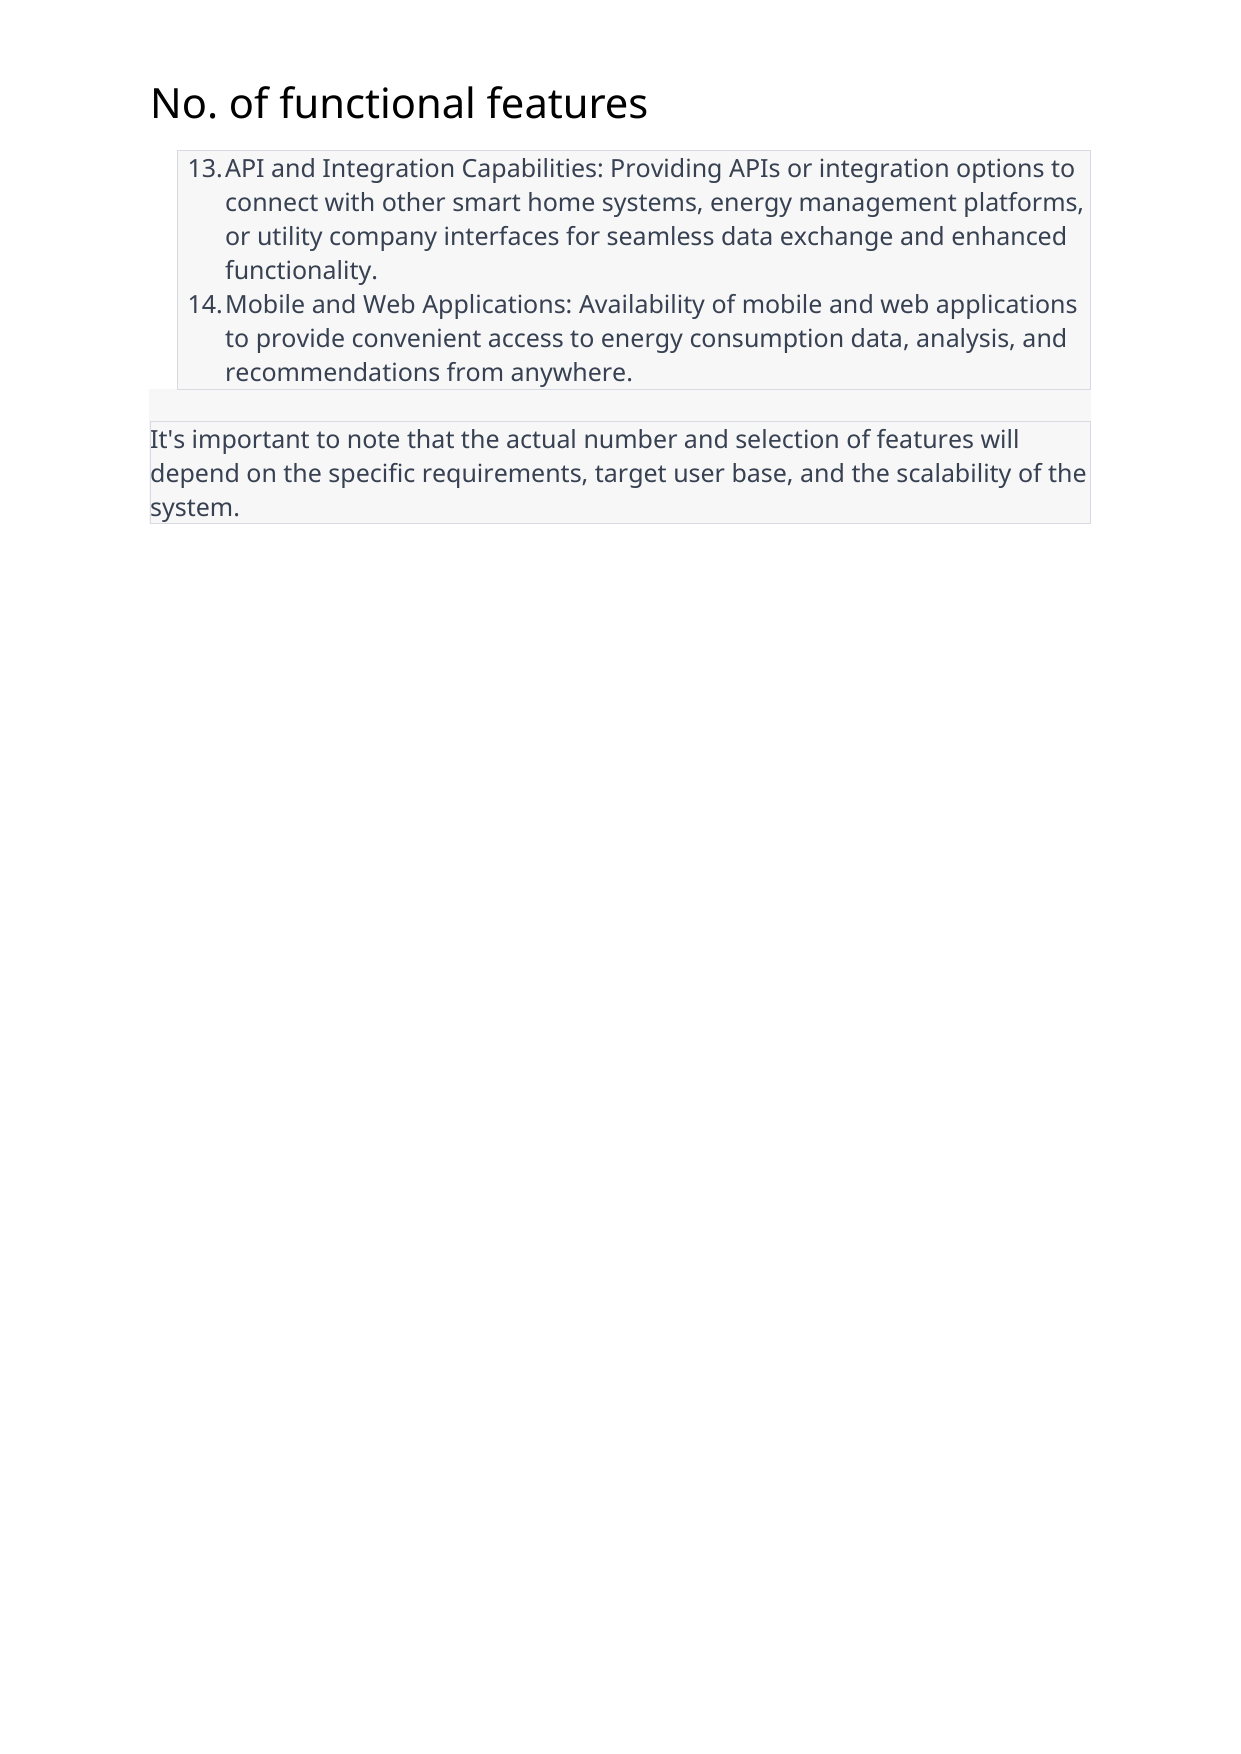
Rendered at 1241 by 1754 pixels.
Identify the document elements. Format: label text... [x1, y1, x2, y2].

list Mobile and Web Applications: Availability of mobile and web applications to provide convenient access to energy consumption data, analysis, and recommendations from anywhere. [178, 286, 1090, 389]
list API and Integration Capabilities: Providing APIs or integration options to connect with other smart home systems, energy management platforms, or utility company interfaces for seamless data exchange and enhanced functionality. [178, 151, 1090, 286]
text It's important to note that the actual number and selection of features will depend on the specific requirements, target user base, and the scalability of the system. [151, 422, 1090, 523]
